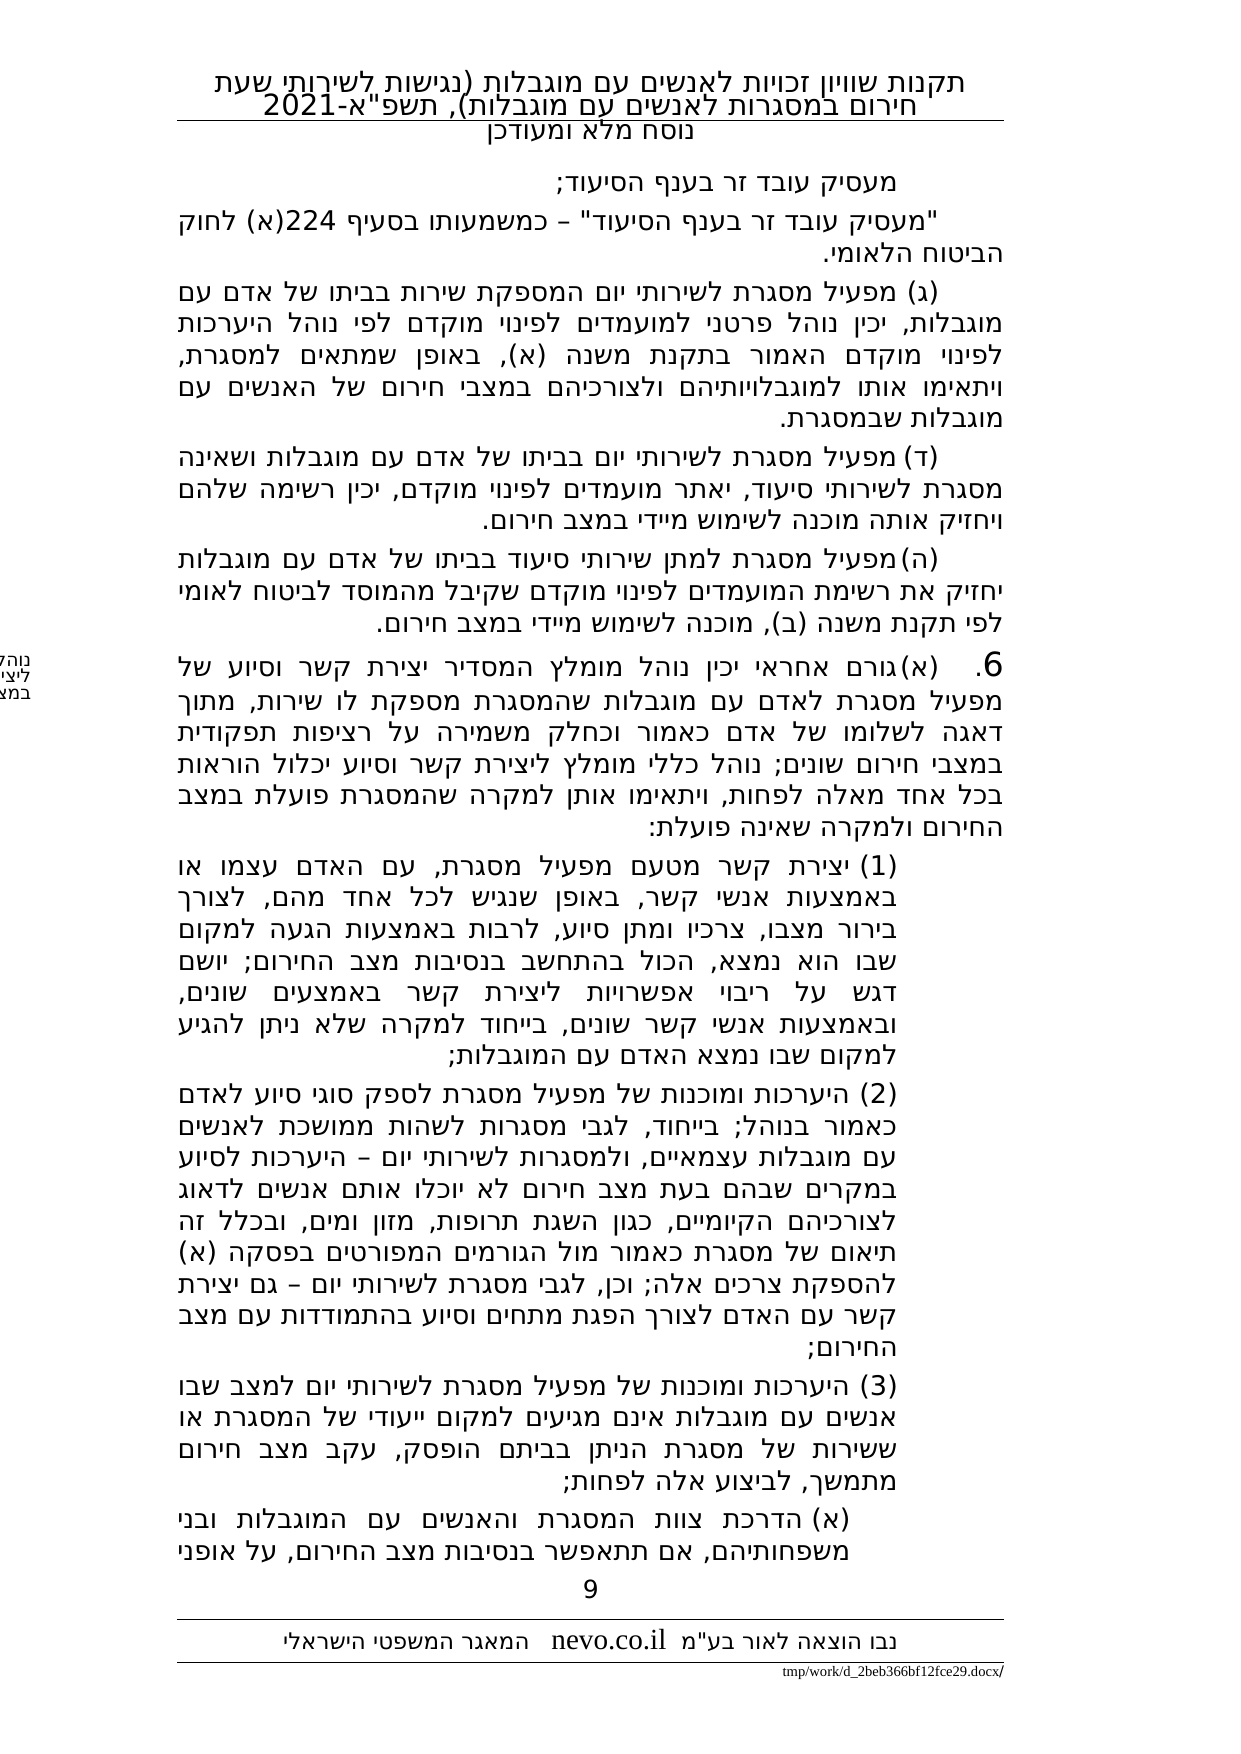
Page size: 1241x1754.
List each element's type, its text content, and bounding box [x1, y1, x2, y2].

text 6. (א) גורם אחראי יכין נוהל מומלץ המסדיר יצירת קשר וסיוע של מפעיל מסגרת לאדם עם מוגבלות שהמסגרת מספקת לו שירות, מתוך דאגה לשלומו של אדם כאמור וכחלק משמירה על רציפות תפקודית במצבי חירום שונים; נוהל כללי מומלץ ליצירת קשר וסיוע יכלול הוראות בכל אחד מאלה לפחות, ויתאימו אותן למקרה שהמסגרת פועלת במצב החירום ולמקרה שאינה פועלת: [177, 646, 1004, 843]
text (2) היערכות ומוכנות של מפעיל מסגרת לספק סוגי סיוע לאדם כאמור בנוהל; בייחוד, לגבי מסגרות לשהות ממושכת לאנשים עם מוגבלות עצמאיים, ולמסגרות לשירותי יום – היערכות לסיוע במקרים שבהם בעת מצב חירום לא יוכלו אותם אנשים לדאוג לצורכיהם הקיומיים, כגון השגת תרופות, מזון ומים, ובכלל זה תיאום של מסגרת כאמור מול הגורמים המפורטים בפסקה (א) להספקת צרכים אלה; וכן, לגבי מסגרת לשירותי יום – גם יצירת קשר עם האדם לצורך הפגת מתחים וסיוע בהתמודדות עם מצב החירום; [177, 1078, 898, 1363]
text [177, 167, 898, 198]
text (ג) מפעיל מסגרת לשירותי יום המספקת שירות בביתו של אדם עם מוגבלות, יכין נוהל פרטני למועמדים לפינוי מוקדם לפי נוהל היערכות לפינוי מוקדם האמור בתקנת משנה (א), באופן שמתאים למסגרת, ויתאימו אותו למוגבלויותיהם ולצורכיהם במצבי חירום של האנשים עם מוגבלות שבמסגרת. [177, 276, 1004, 434]
text (3) היערכות ומוכנות של מפעיל מסגרת לשירותי יום למצב שבו אנשים עם מוגבלות אינם מגיעים למקום ייעודי של המסגרת או ששירות של מסגרת הניתן בביתם הופסק, עקב מצב חירום מתמשך, לביצוע אלה לפחות; [177, 1370, 898, 1496]
text (ד) מפעיל מסגרת לשירותי יום בביתו של אדם עם מוגבלות ושאינה מסגרת לשירותי סיעוד, יאתר מועמדים לפינוי מוקדם, יכין רשימה שלהם ויחזיק אותה מוכנה לשימוש מיידי במצב חירום. [177, 442, 1004, 536]
text "מעסיק עובד זר בענף הסיעוד" – כמשמעותו בסעיף 224(א) לחוק הביטוח הלאומי. [177, 206, 1004, 269]
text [177, 1504, 851, 1567]
text (1) יצירת קשר מטעם מפעיל מסגרת, עם האדם עצמו או באמצעות אנשי קשר, באופן שנגיש לכל אחד מהם, לצורך בירור מצבו, צרכיו ומתן סיוע, לרבות באמצעות הגעה למקום שבו הוא נמצא, הכול בהתחשב בנסיבות מצב החירום; יושם דגש על ריבוי אפשרויות ליצירת קשר באמצעים שונים, ובאמצעות אנשי קשר שונים, בייחוד למקרה שלא ניתן להגיע למקום שבו נמצא האדם עם המוגבלות; [177, 850, 898, 1071]
text (ה) מפעיל מסגרת למתן שירותי סיעוד בביתו של אדם עם מוגבלות יחזיק את רשימת המועמדים לפינוי מוקדם שקיבל מהמוסד לביטוח לאומי לפי תקנת משנה (ב), מוכנה לשימוש מיידי במצב חירום. [177, 544, 1004, 638]
